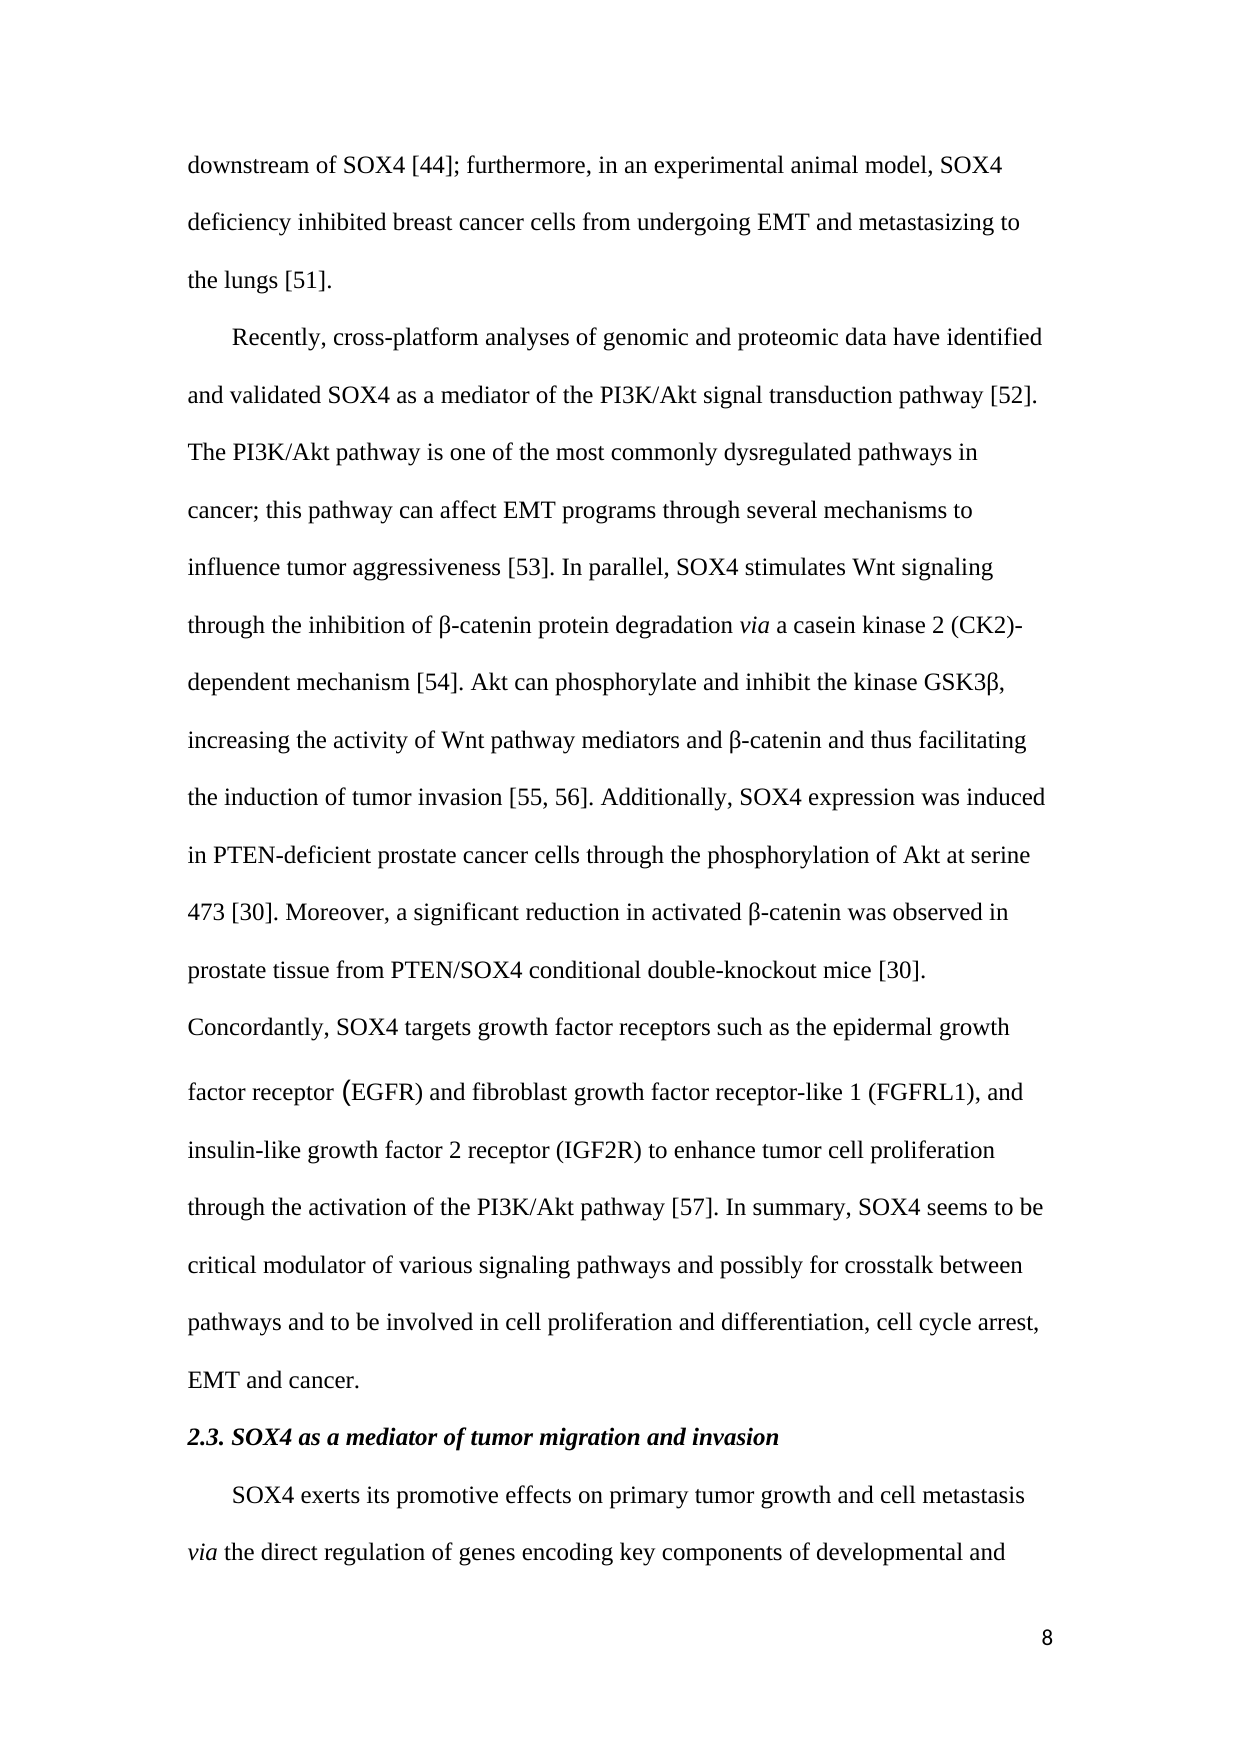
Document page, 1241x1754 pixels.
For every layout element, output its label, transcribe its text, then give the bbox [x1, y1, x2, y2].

text 2.3. SOX4 as a mediator of tumor migration and invasion [187, 1422, 1053, 1451]
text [187, 150, 1053, 294]
text Recently, cross-platform analyses of genomic and proteomic data have identified and validated SOX4 as a mediator of the PI3K/Akt signal transduction pathway [52]. The PI3K/Akt pathway is one of the most commonly dysregulated pathways in cancer; this pathway can affect EMT programs through several mechanisms to influence tumor aggressiveness [53]. In parallel, SOX4 stimulates Wnt signaling through the inhibition of β-catenin protein degradation via a casein kinase 2 (CK2)-dependent mechanism [54]. Akt can phosphorylate and inhibit the kinase GSK3β, increasing the activity of Wnt pathway mediators and β-catenin and thus facilitating the induction of tumor invasion [55, 56]. Additionally, SOX4 expression was induced in PTEN-deficient prostate cancer cells through the phosphorylation of Akt at serine 473 [30]. Moreover, a significant reduction in activated β-catenin was observed in prostate tissue from PTEN/SOX4 conditional double-knockout mice [30]. Concordantly, SOX4 targets growth factor receptors such as the epidermal growth factor receptor (EGFR) and fibroblast growth factor receptor-like 1 (FGFRL1), and insulin-like growth factor 2 receptor (IGF2R) to enhance tumor cell proliferation through the activation of the PI3K/Akt pathway [57]. In summary, SOX4 seems to be critical modulator of various signaling pathways and possibly for crosstalk between pathways and to be involved in cell proliferation and differentiation, cell cycle arrest, EMT and cancer. [187, 322, 1053, 1393]
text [187, 1480, 1053, 1566]
